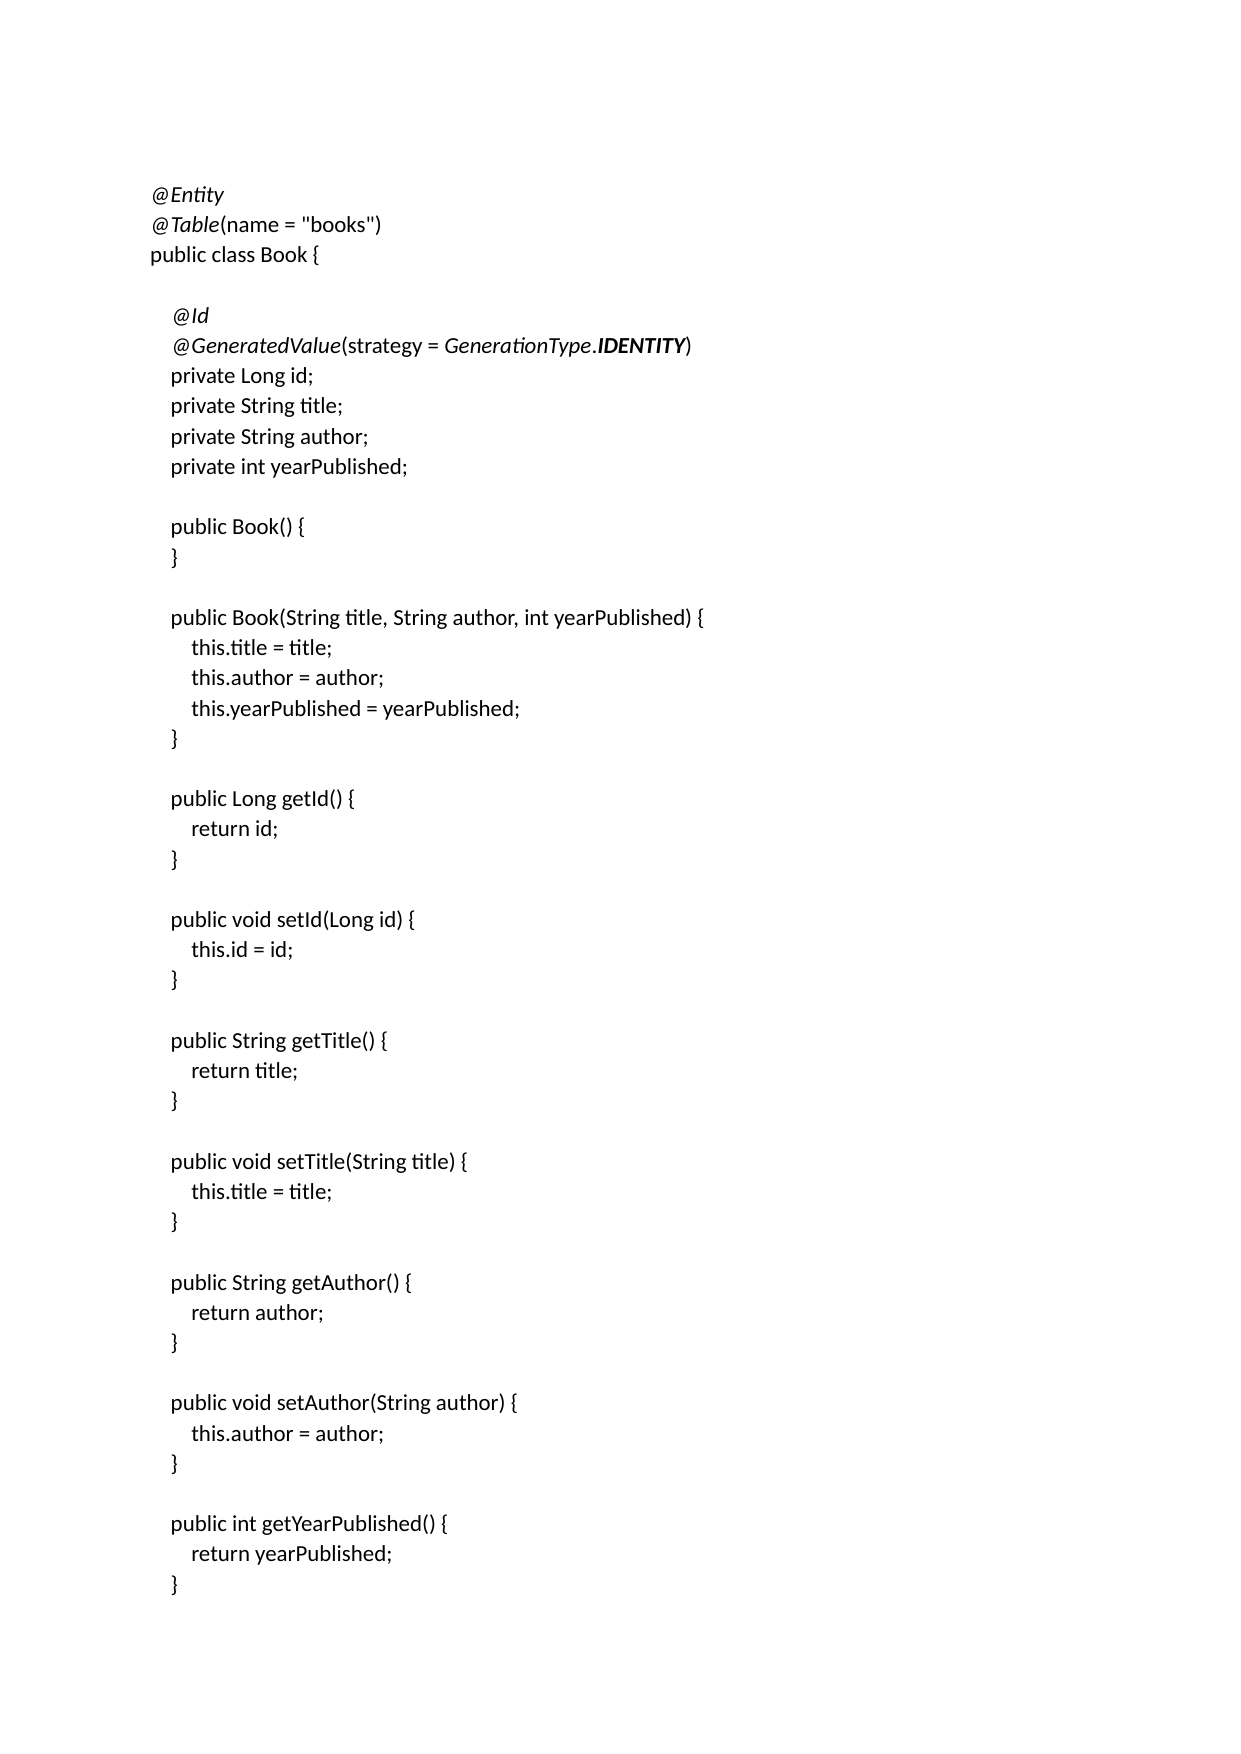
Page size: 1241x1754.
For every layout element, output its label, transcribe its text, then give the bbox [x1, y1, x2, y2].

text return title; [150, 1056, 1090, 1084]
text @Table(name = "books") [150, 210, 1090, 238]
text @Id [150, 301, 1090, 329]
text private String title; [150, 392, 1090, 420]
text } [150, 1570, 1090, 1598]
text public void setAuthor(String author) { [150, 1388, 1090, 1417]
text this.yearPublished = yearPublished; [150, 694, 1090, 722]
text this.author = author; [150, 1419, 1090, 1447]
text this.title = title; [150, 1177, 1090, 1205]
text return yearPublished; [150, 1539, 1090, 1568]
text public Book(String title, String author, int yearPublished) { [150, 603, 1090, 631]
text public void setTitle(String title) { [150, 1147, 1090, 1175]
text } [150, 1449, 1090, 1477]
text private int yearPublished; [150, 452, 1090, 480]
text public String getTitle() { [150, 1026, 1090, 1054]
text return id; [150, 814, 1090, 843]
text public void setId(Long id) { [150, 905, 1090, 933]
text this.author = author; [150, 663, 1090, 692]
text } [150, 1207, 1090, 1235]
text } [150, 1328, 1090, 1356]
text this.id = id; [150, 935, 1090, 963]
text return author; [150, 1298, 1090, 1326]
text } [150, 1086, 1090, 1114]
text public class Book { [150, 241, 1090, 269]
text } [150, 724, 1090, 752]
text @GeneratedValue(strategy = GenerationType.IDENTITY) [150, 331, 1090, 359]
text } [150, 845, 1090, 873]
text private String author; [150, 422, 1090, 450]
text } [150, 543, 1090, 571]
text public Long getId() { [150, 784, 1090, 812]
text private Long id; [150, 361, 1090, 389]
text public Book() { [150, 512, 1090, 541]
text public int getYearPublished() { [150, 1509, 1090, 1537]
text this.title = title; [150, 633, 1090, 661]
text public String getAuthor() { [150, 1268, 1090, 1296]
text } [150, 966, 1090, 994]
text @Entity [150, 180, 1090, 208]
